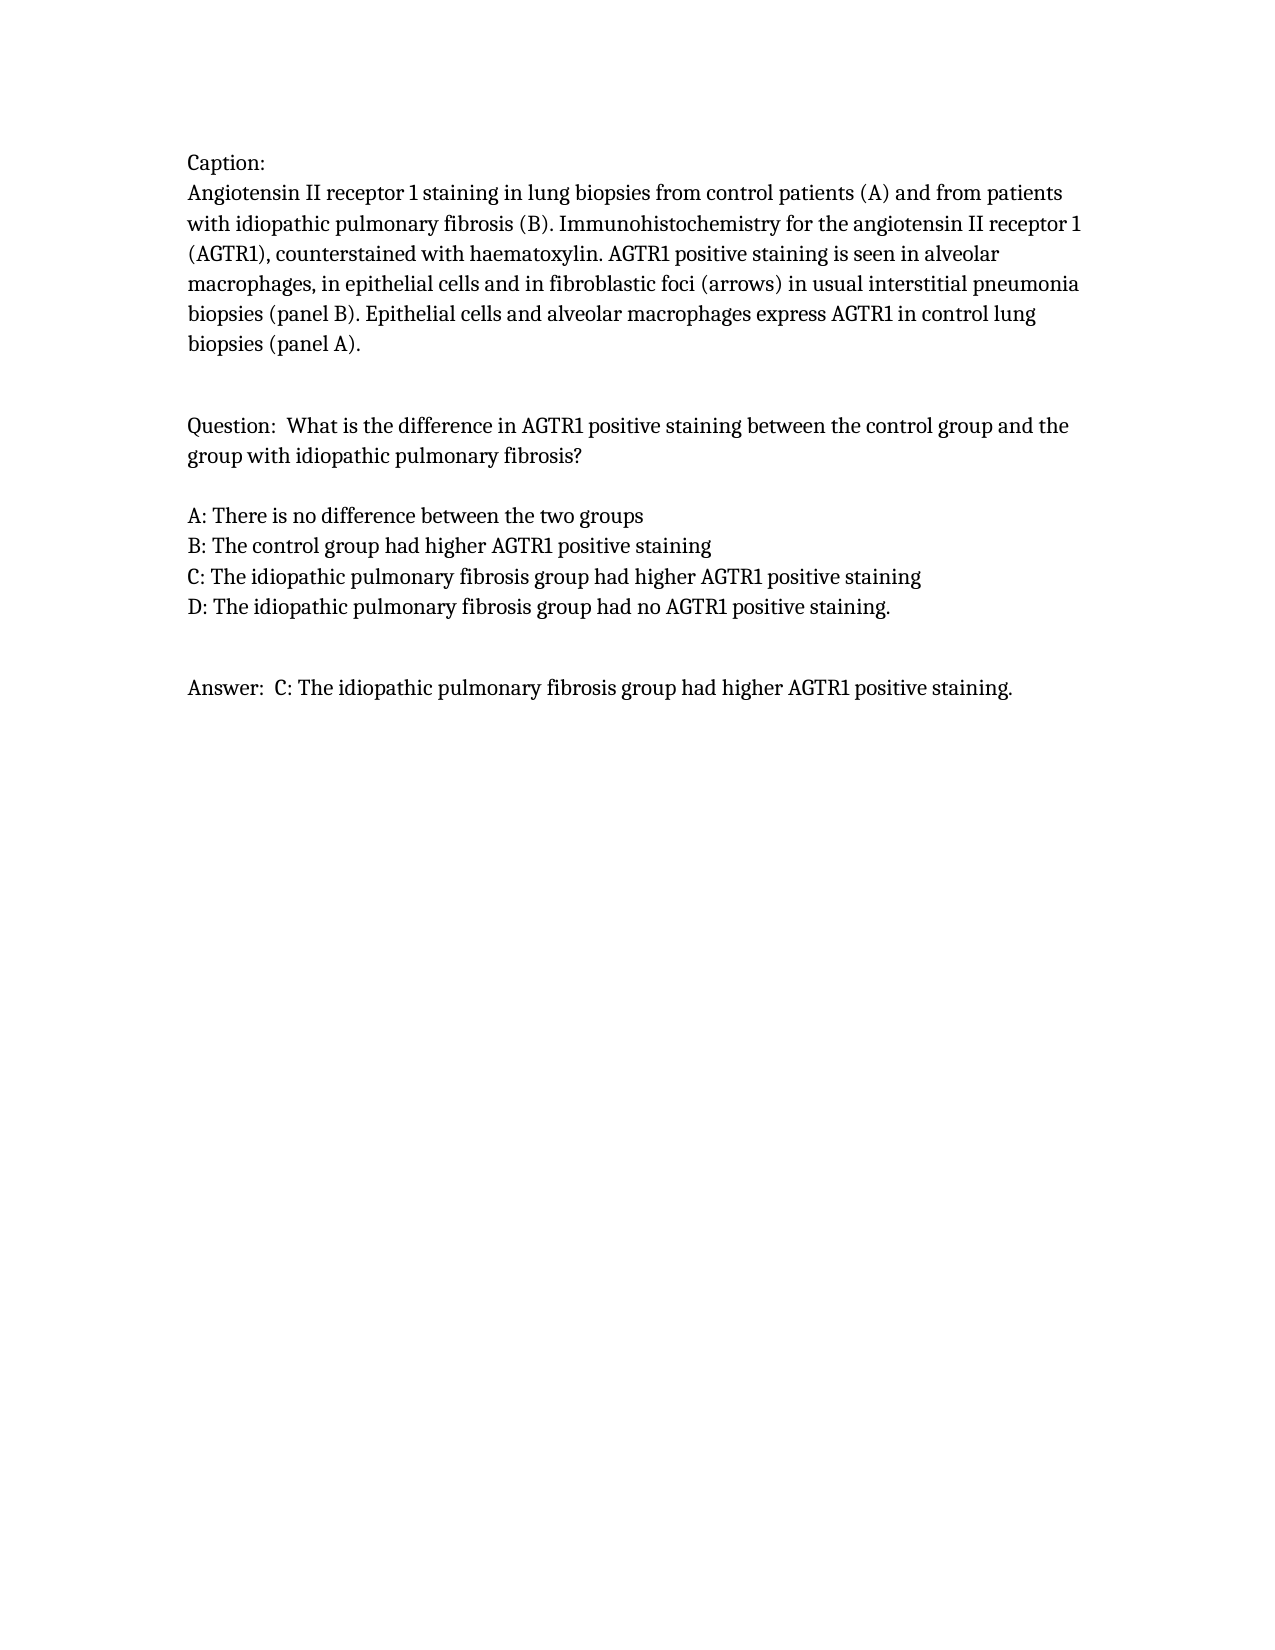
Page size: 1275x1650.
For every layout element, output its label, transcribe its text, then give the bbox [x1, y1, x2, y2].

text Answer: C: The idiopathic pulmonary fibrosis group had higher AGTR1 positive staining. [187, 675, 1087, 732]
text Question: What is the difference in AGTR1 positive staining between the control group and the group with idiopathic pulmonary fibrosis? A: There is no difference between the two groups B: The control group had higher AGTR1 positive staining C: The idiopathic pulmonary fibrosis group had higher AGTR1 positive staining D: The idiopathic pulmonary fibrosis group had no AGTR1 positive staining. [187, 412, 1087, 650]
text Caption: Angiotensin II receptor 1 staining in lung biopsies from control patients (A) and from patients with idiopathic pulmonary fibrosis (B). Immunohistochemistry for the angiotensin II receptor 1 (AGTR1), counterstained with haematoxylin. AGTR1 positive staining is seen in alveolar macrophages, in epithelial cells and in fibroblastic foci (arrows) in usual interstitial pneumonia biopsies (panel B). Epithelial cells and alveolar macrophages express AGTR1 in control lung biopsies (panel A). [187, 150, 1087, 388]
